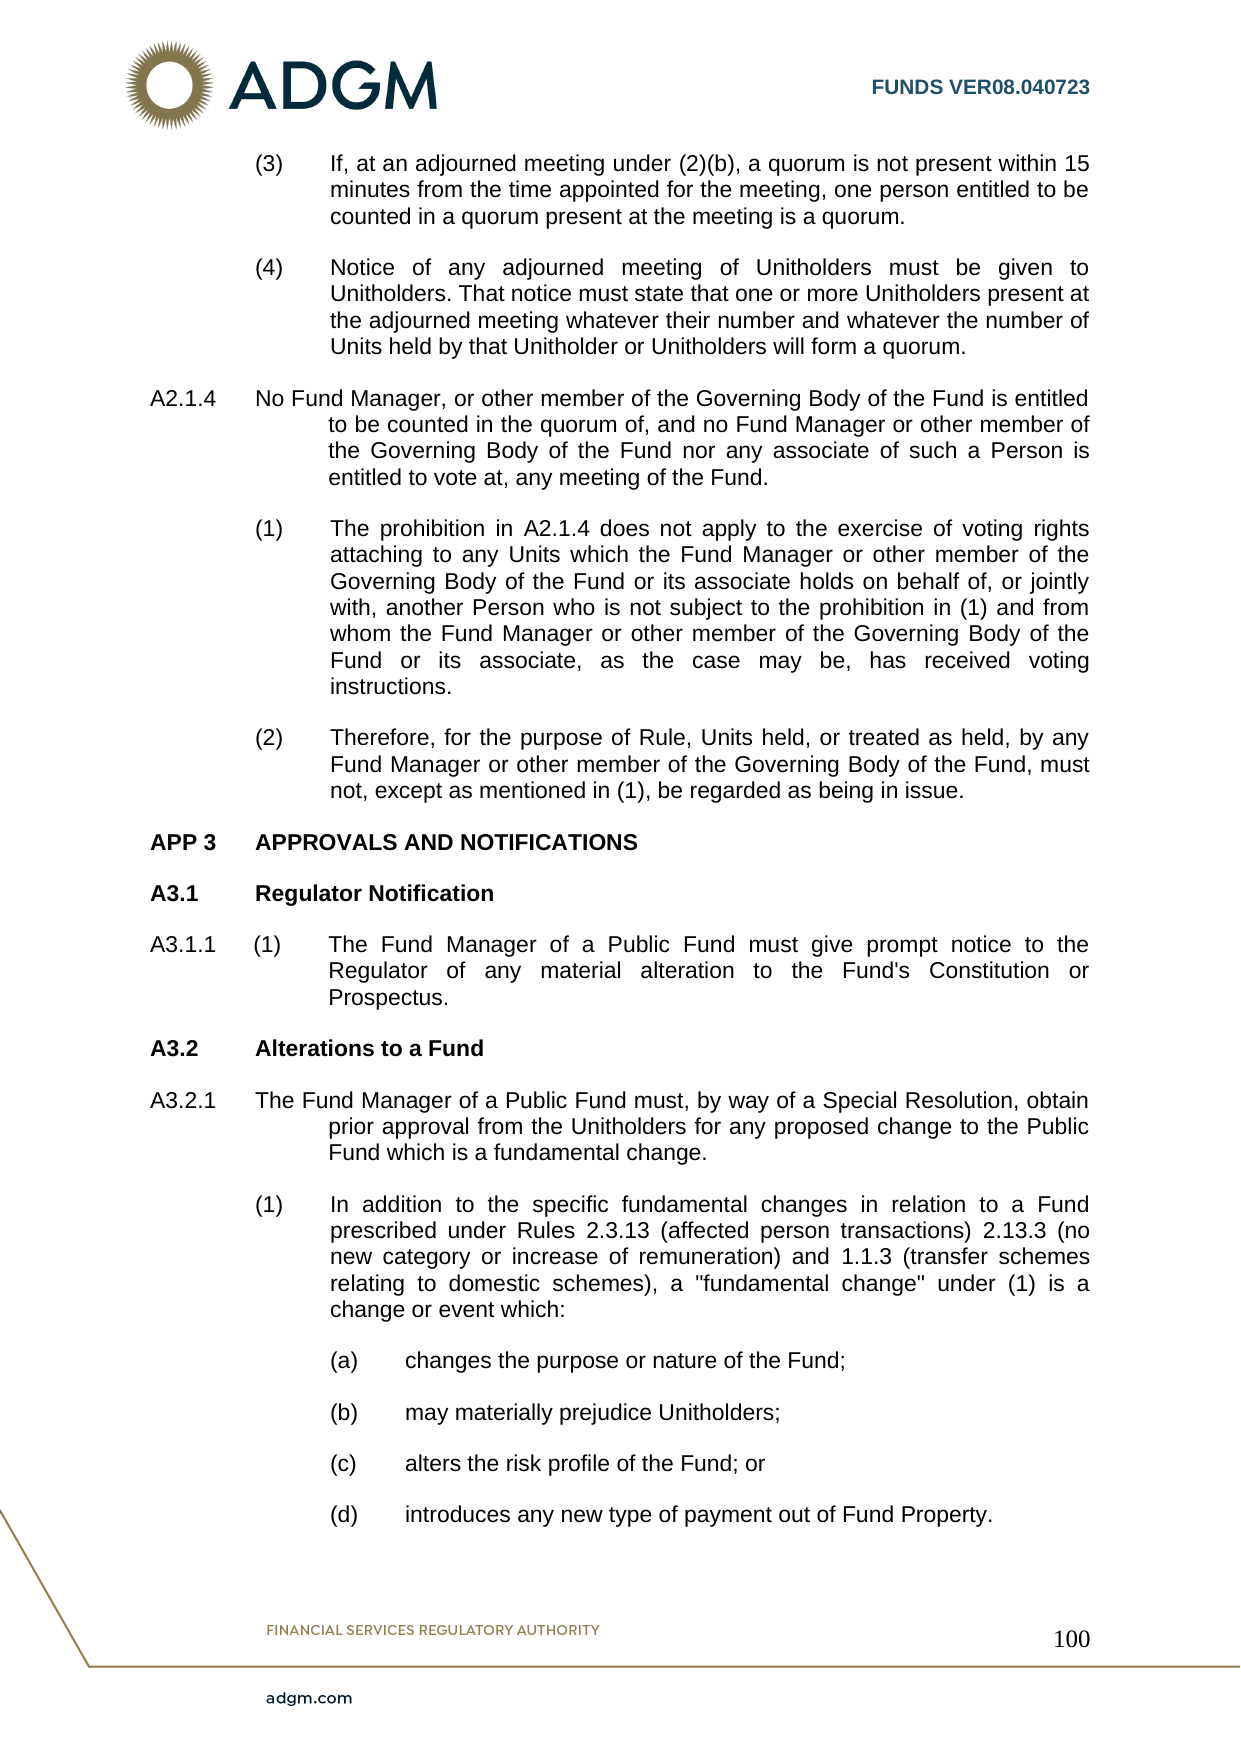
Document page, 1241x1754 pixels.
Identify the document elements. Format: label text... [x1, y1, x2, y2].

subtitle In addition to the specific fundamental changes in relation to a Fund prescribed under Rules ‎12.3.13 (affected person transactions) ‎12.13.3 (no new category or increase of remuneration) and ‎18.1.3 (transfer schemes relating to domestic schemes), a "fundamental change" under (1) is a change or event which: [255, 1191, 1090, 1322]
subtitle No Fund Manager, or other member of the Governing Body of the Fund is entitled to be counted in the quorum of, and no Fund Manager or other member of the Governing Body of the Fund nor any associate of such a Person is entitled to vote at, any meeting of the Fund. [150, 384, 1090, 490]
subtitle Alterations to a Fund [150, 1035, 1090, 1062]
subtitle introduces any new type of payment out of Fund Property. [330, 1501, 1090, 1528]
subtitle The Fund Manager of a Public Fund must, by way of a Special Resolution, obtain prior approval from the Unitholders for any proposed change to the Public Fund which is a fundamental change. [150, 1087, 1090, 1166]
subtitle alters the risk profile of the Fund; or [330, 1450, 1090, 1476]
subtitle Regulator Notification [150, 880, 1090, 906]
subtitle (1) The Fund Manager of a Public Fund must give prompt notice to the Regulator of any material alteration to the Fund's Constitution or Prospectus. [150, 931, 1090, 1010]
subtitle may materially prejudice Unitholders; [330, 1399, 1090, 1425]
picture [0, 1478, 1241, 1754]
subtitle Therefore, for the purpose of Rule, Units held, or treated as held, by any Fund Manager or other member of the Governing Body of the Fund, must not, except as mentioned in ‎(2), be regarded as being in issue. [255, 724, 1090, 803]
subtitle Notice of any adjourned meeting of Unitholders must be given to Unitholders. That notice must state that one or more Unitholders present at the adjourned meeting whatever their number and whatever the number of Units held by that Unitholder or Unitholders will form a quorum. [255, 254, 1090, 359]
picture [125, 40, 437, 130]
subtitle The prohibition in ‎(1) does not apply to the exercise of voting rights attaching to any Units which the Fund Manager or other member of the Governing Body of the Fund or its associate holds on behalf of, or jointly with, another Person who is not subject to the prohibition in (1) and from whom the Fund Manager or other member of the Governing Body of the Fund or its associate, as the case may be, has received voting instructions. [255, 515, 1090, 699]
subtitle APPROVALS AND NOTIFICATIONS [150, 828, 1090, 855]
subtitle If, at an adjourned meeting under ‎(3)‎(b), a quorum is not present within 15 minutes from the time appointed for the meeting, one person entitled to be counted in a quorum present at the meeting is a quorum. [255, 150, 1090, 229]
subtitle changes the purpose or nature of the Fund; [330, 1347, 1090, 1374]
